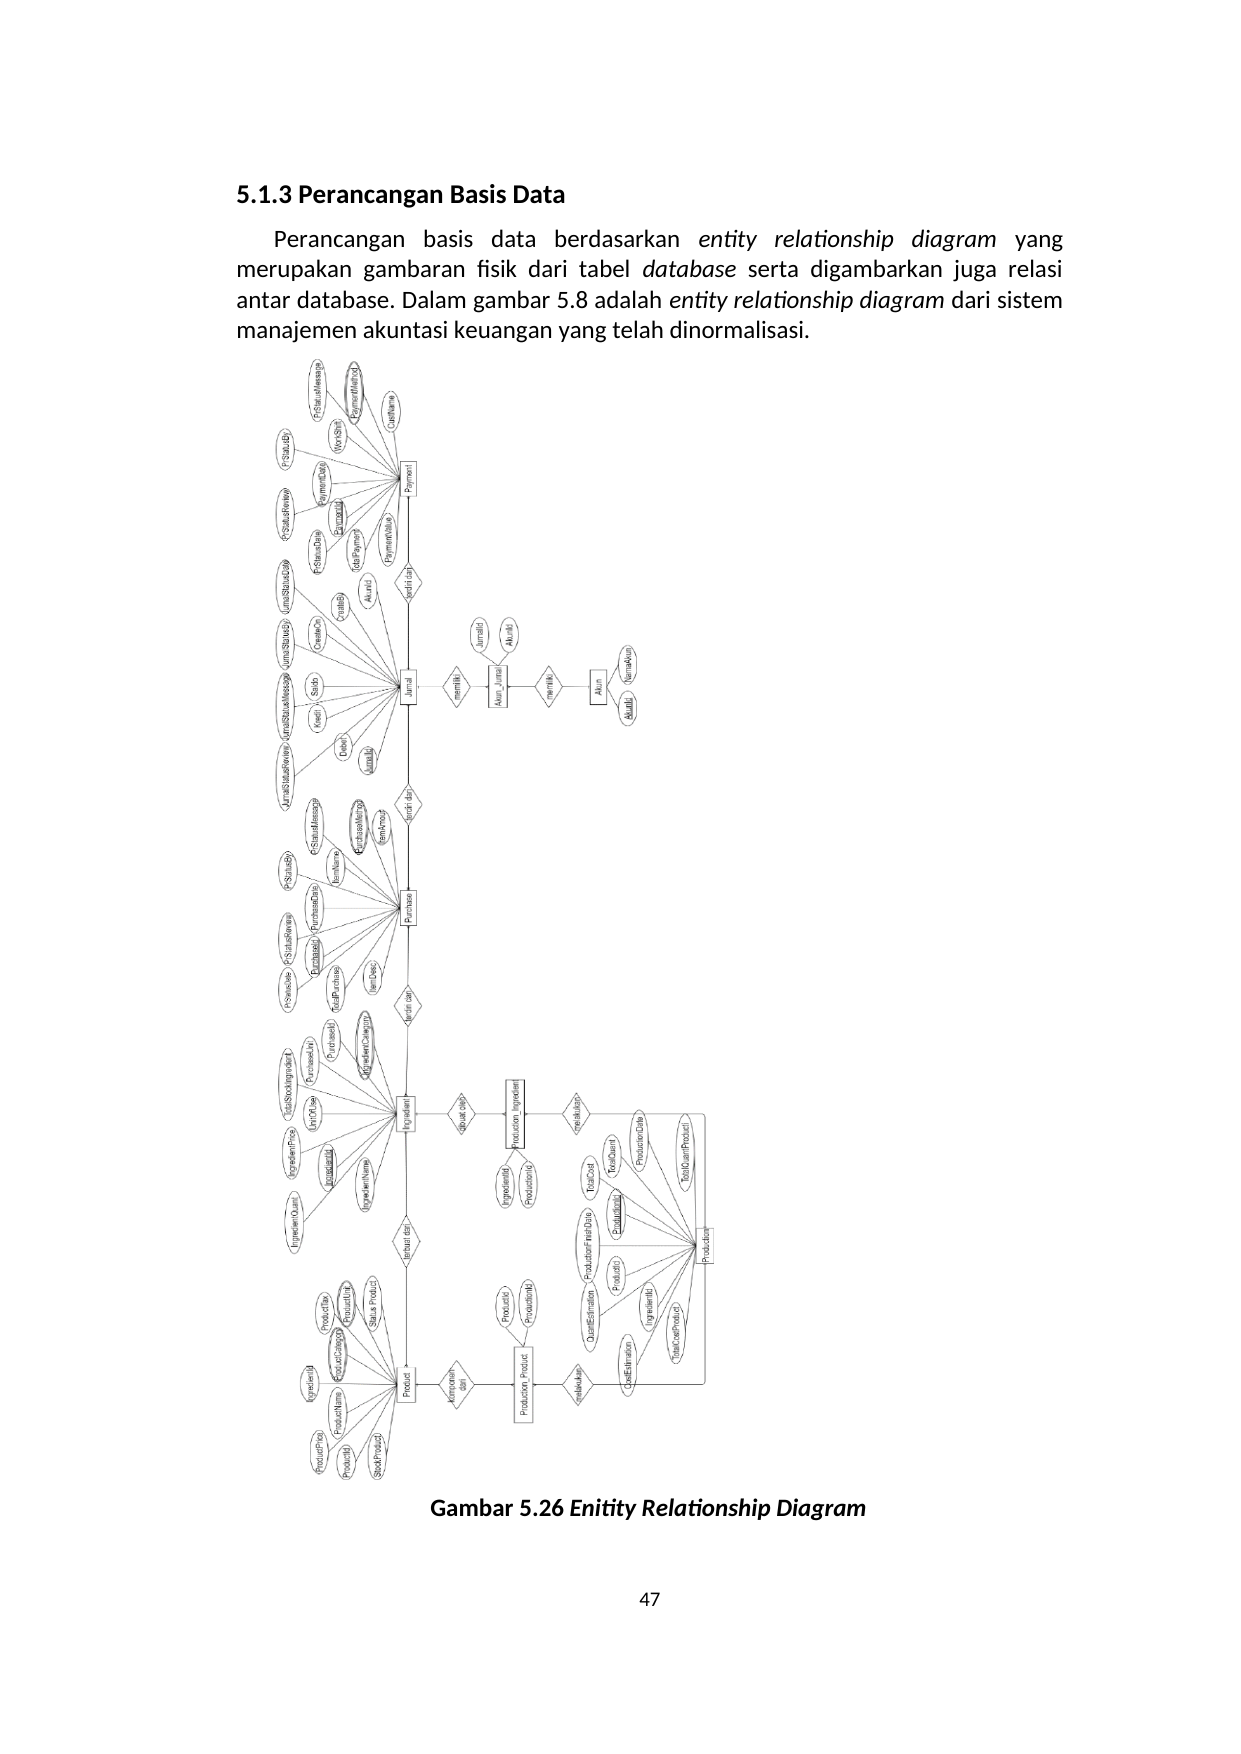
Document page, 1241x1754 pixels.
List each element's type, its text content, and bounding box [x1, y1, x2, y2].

picture [276, 360, 714, 1479]
subtitle Perancangan Basis Data [236, 177, 1063, 210]
text Perancangan basis data berdasarkan entity relationship diagram yang merupakan gambaran fisik dari tabel database serta digambarkan juga relasi antar database. Dalam gambar 5.8 adalah entity relationship diagram dari sistem manajemen akuntasi keuangan yang telah dinormalisasi. [236, 223, 1063, 345]
